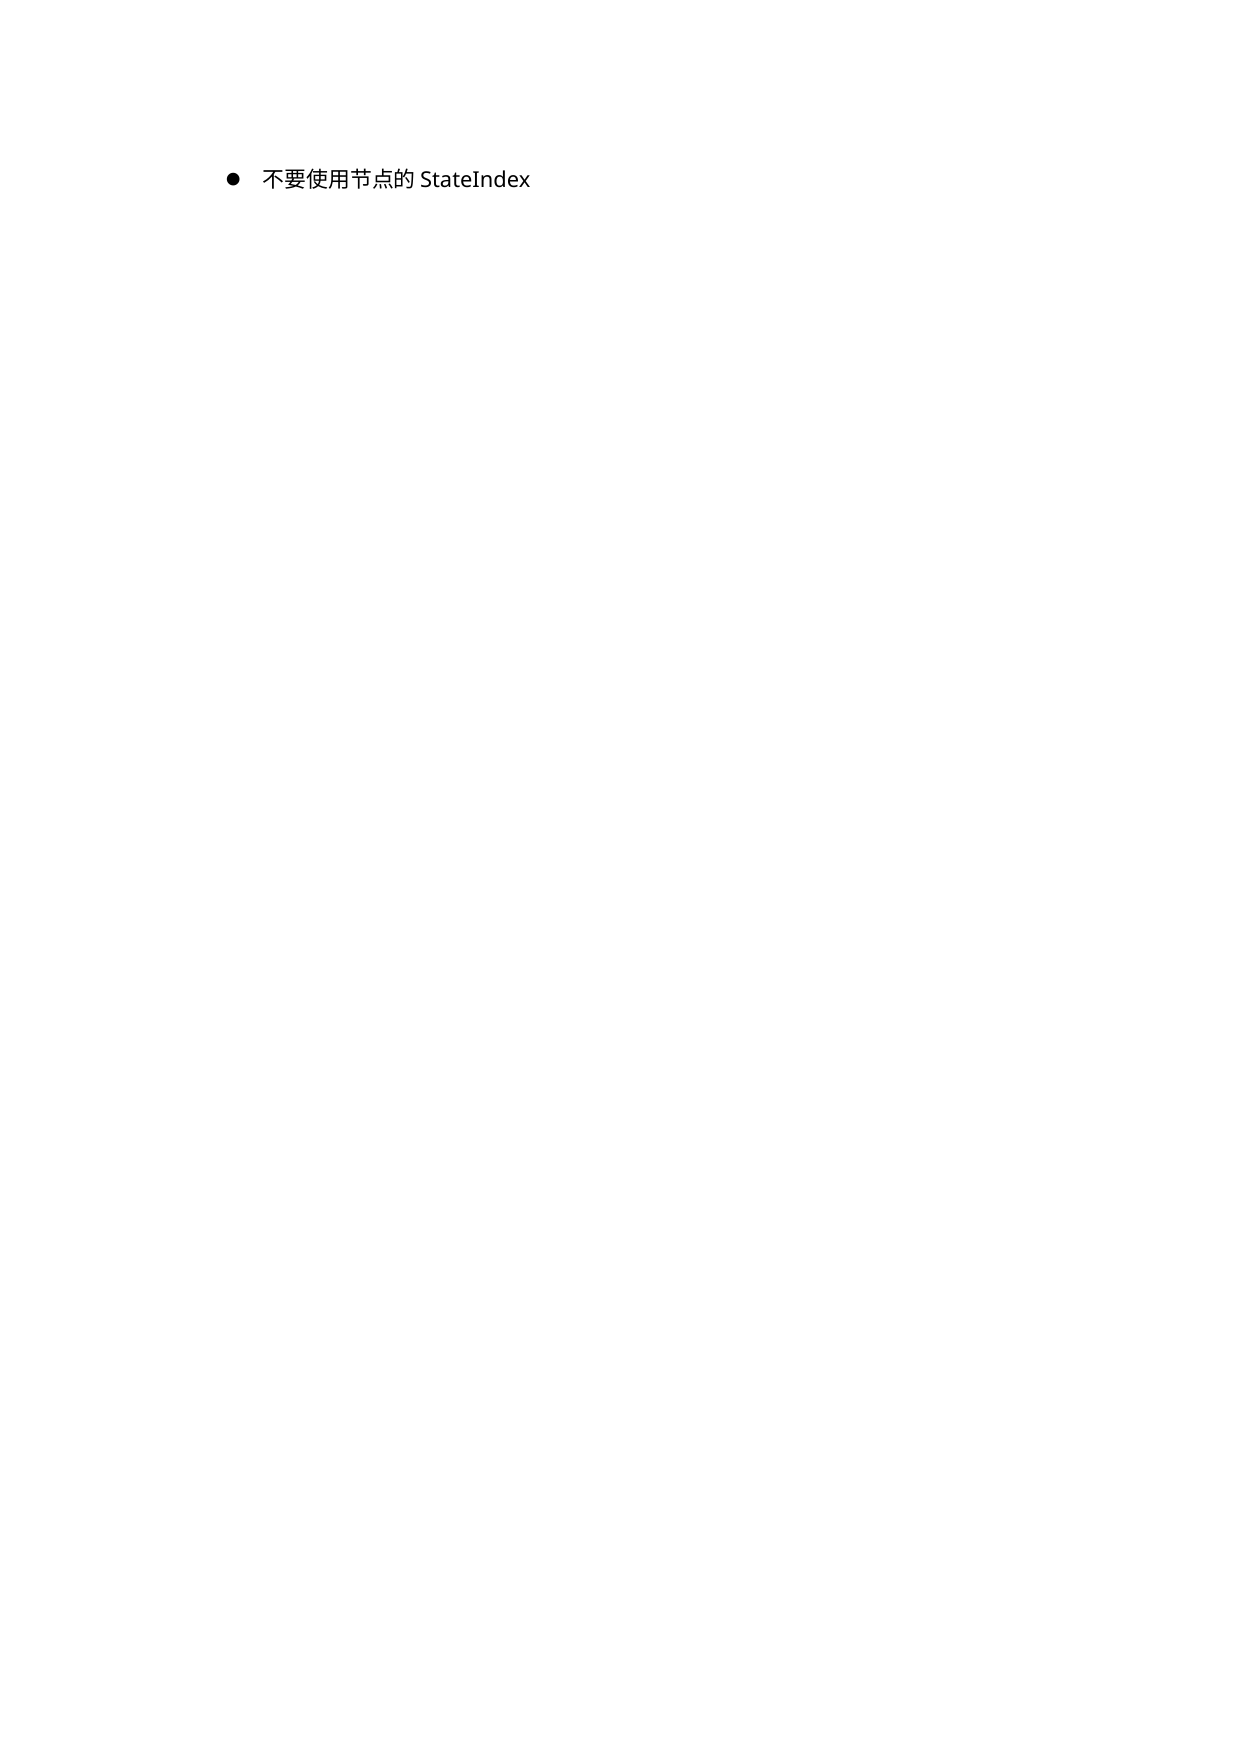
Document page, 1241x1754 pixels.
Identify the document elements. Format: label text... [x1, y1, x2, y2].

list 不要使用节点的StateIndex [225, 162, 1053, 194]
